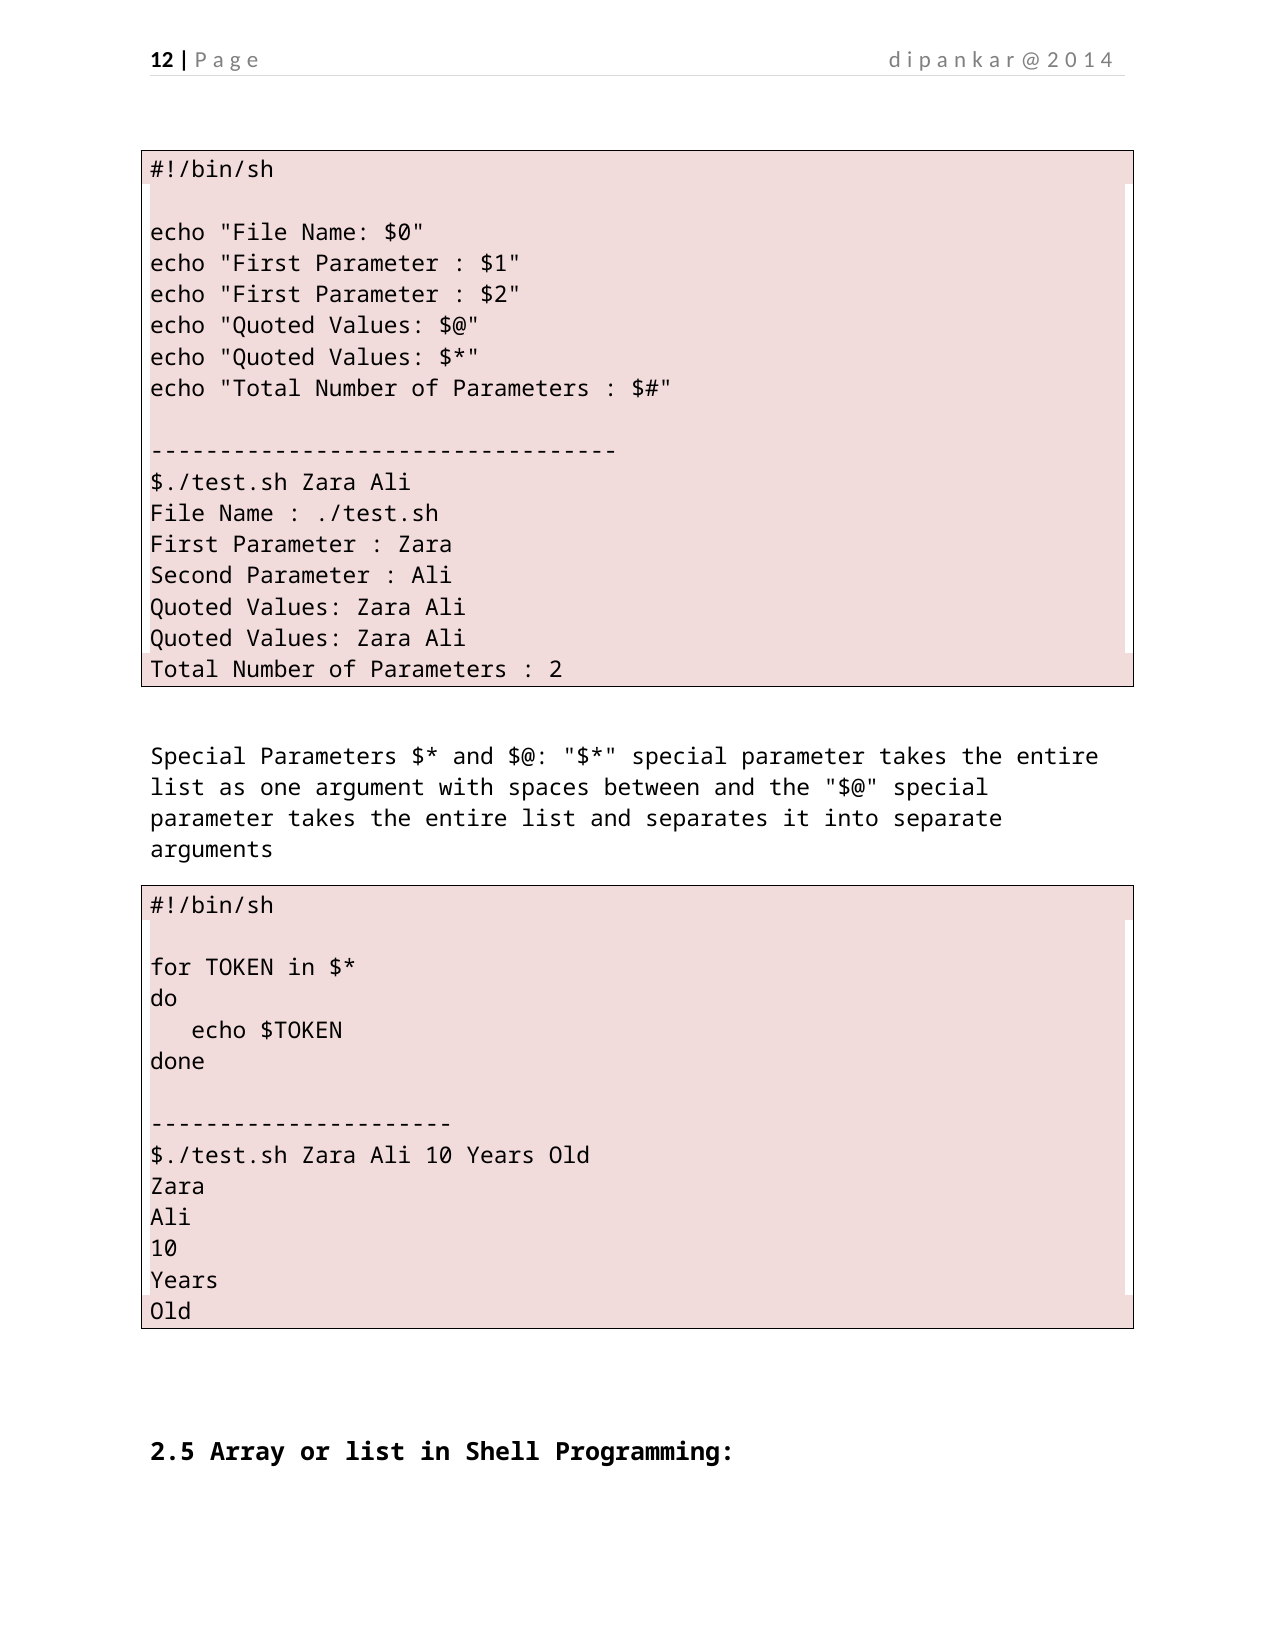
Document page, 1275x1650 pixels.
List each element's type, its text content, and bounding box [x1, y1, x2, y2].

text echo "Total Number of Parameters : $#" [150, 372, 1125, 403]
text Special Parameters $* and $@: "$*" special parameter takes the entire list as one argument with spaces between and the "$@" special parameter takes the entire list and separates it into separate arguments [150, 739, 1125, 864]
text #!/bin/sh [142, 151, 1133, 184]
text #!/bin/sh [142, 886, 1133, 920]
text Second Parameter : Ali [150, 559, 1125, 591]
text 2.5 Array or list in Shell Programming: [150, 1433, 1125, 1467]
text echo $TOKEN [150, 1013, 1125, 1045]
text Quoted Values: Zara Ali [150, 622, 1125, 650]
text Zara [150, 1170, 1125, 1201]
text Years [150, 1263, 1125, 1292]
text echo "First Parameter : $1" [150, 247, 1125, 278]
text for TOKEN in $* [150, 951, 1125, 982]
text echo "File Name: $0" [150, 216, 1125, 247]
text File Name : ./test.sh [150, 497, 1125, 528]
text echo "First Parameter : $2" [150, 278, 1125, 309]
text $./test.sh Zara Ali 10 Years Old [150, 1138, 1125, 1170]
text do [150, 982, 1125, 1013]
text Ali [150, 1201, 1125, 1232]
text First Parameter : Zara [150, 528, 1125, 559]
text 10 [150, 1232, 1125, 1263]
text Quoted Values: Zara Ali [150, 591, 1125, 622]
text $./test.sh Zara Ali [150, 466, 1125, 497]
text echo "Quoted Values: $@" [150, 309, 1125, 341]
text Total Number of Parameters : 2 [142, 650, 1133, 686]
text done [150, 1045, 1125, 1076]
text Old [142, 1292, 1133, 1328]
text ---------------------------------- [150, 434, 1125, 466]
text echo "Quoted Values: $*" [150, 341, 1125, 372]
text ---------------------- [150, 1107, 1125, 1138]
